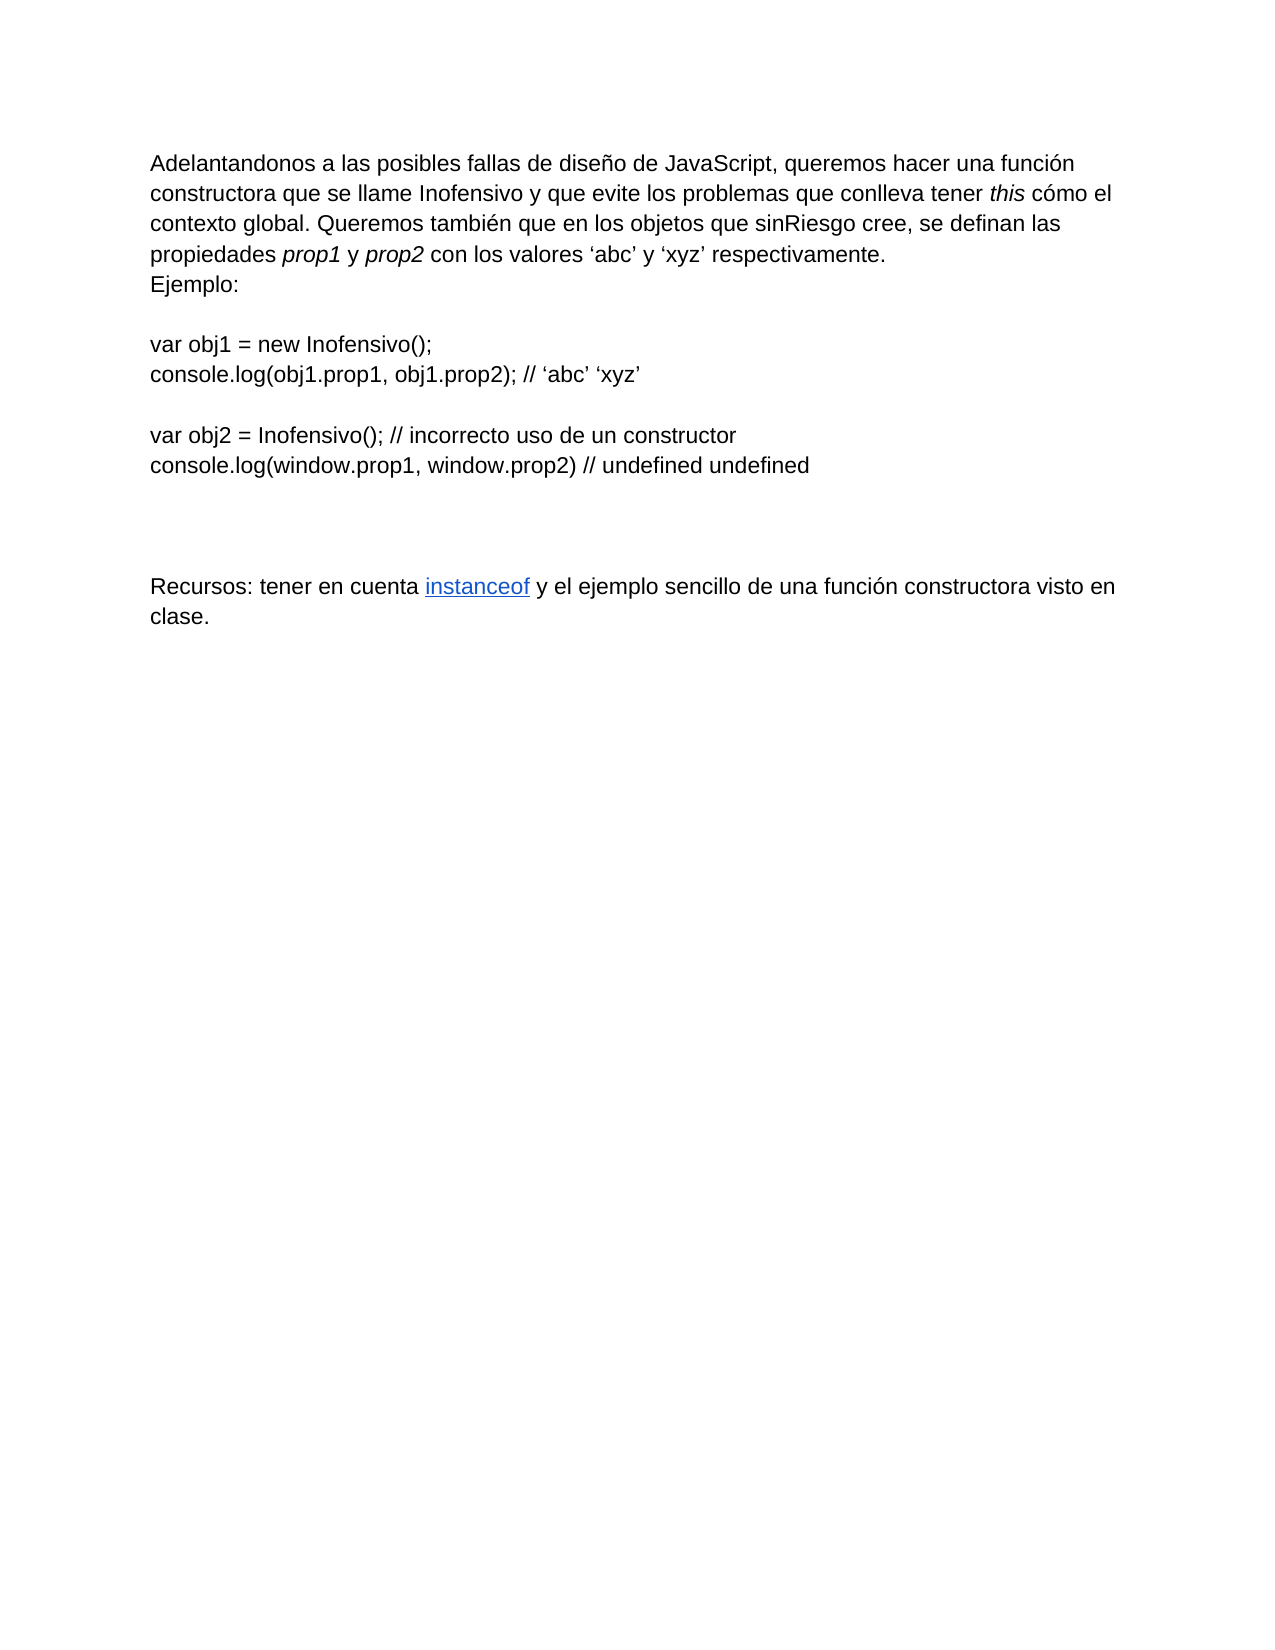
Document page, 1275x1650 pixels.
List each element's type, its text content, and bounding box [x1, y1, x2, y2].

text Recursos: tener en cuenta instanceof y el ejemplo sencillo de una función constructora visto en clase. [150, 573, 1125, 629]
text var obj2 = Inofensivo(); // incorrecto uso de un constructor [150, 422, 1125, 448]
text Ejemplo: [150, 271, 1125, 297]
text console.log(obj1.prop1, obj1.prop2); // ‘abc’ ‘xyz’ [150, 361, 1125, 388]
text console.log(window.prop1, window.prop2) // undefined undefined [150, 452, 1125, 478]
text var obj1 = new Inofensivo(); [150, 331, 1125, 358]
text Adelantandonos a las posibles fallas de diseño de JavaScript, queremos hacer una función constructora que se llame Inofensivo y que evite los problemas que conlleva tener this cómo el contexto global. Queremos también que en los objetos que sinRiesgo cree, se definan las propiedades prop1 y prop2 con los valores ‘abc’ y ‘xyz’ respectivamente. [150, 150, 1125, 267]
